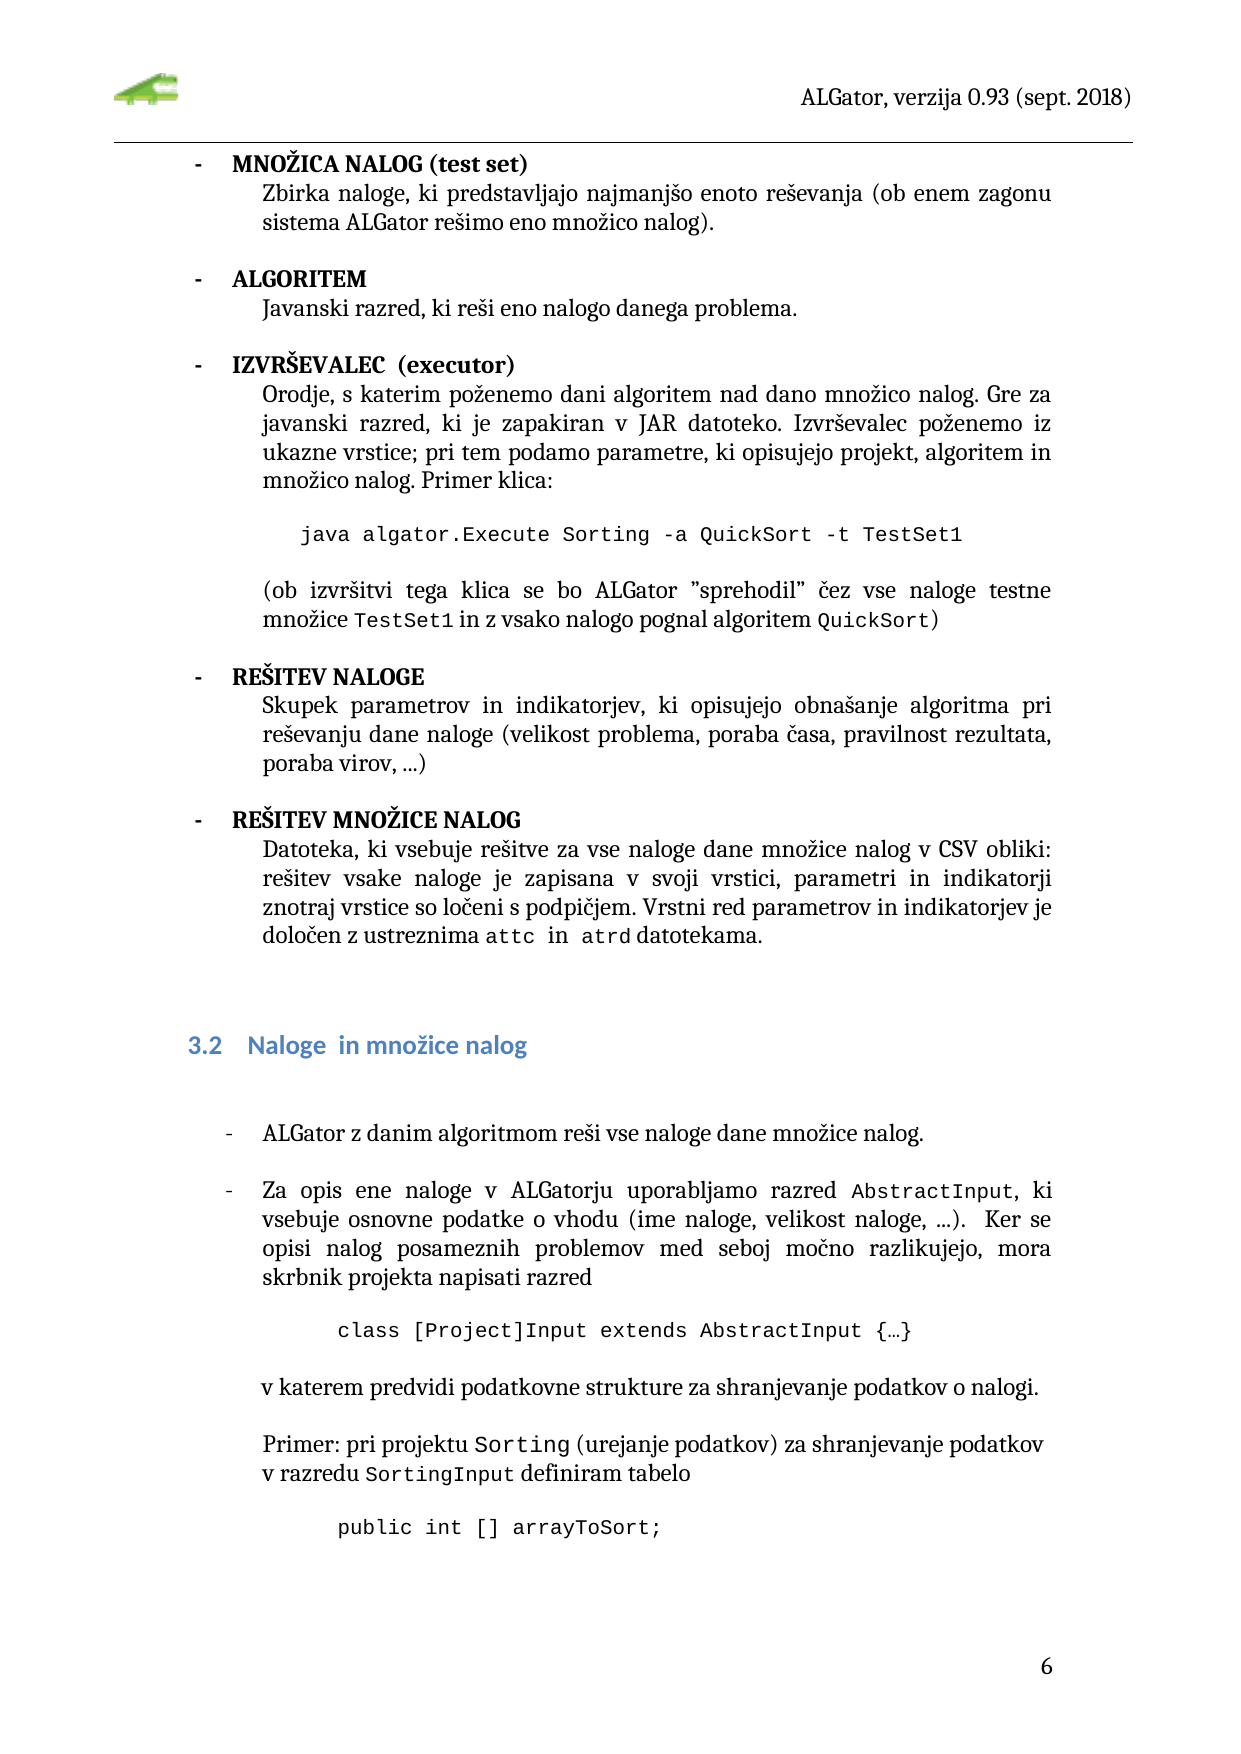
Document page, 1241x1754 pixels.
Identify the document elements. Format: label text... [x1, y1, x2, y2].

list REŠITEV NALOGE [194, 662, 1053, 691]
list ALGator z danim algoritmom reši vse naloge dane množice nalog. [225, 1119, 1053, 1147]
list Za opis ene naloge v ALGatorju uporabljamo razred AbstractInput, ki vsebuje osnovne podatke o vhodu (ime naloge, velikost naloge, ...). Ker se opisi nalog posameznih problemov med seboj močno razlikujejo, mora skrbnik projekta napisati razred [225, 1176, 1053, 1291]
text Primer: pri projektu Sorting (urejanje podatkov) za shranjevanje podatkov v razredu SortingInput definiram tabelo [262, 1430, 1053, 1488]
list REŠITEV MNOŽICE NALOG [194, 806, 1053, 835]
list Datoteka, ki vsebuje rešitve za vse naloge dane množice nalog v CSV obliki: rešitev vsake naloge je zapisana v svoji vrstici, parametri in indikatorji znotraj vrstice so ločeni s podpičjem. Vrstni red parametrov in indikatorjev je določen z ustreznima attc in atrd datotekama. [262, 835, 1053, 950]
subtitle Naloge in množice nalog [187, 1028, 1053, 1061]
list (ob izvršitvi tega klica se bo ALGator ”sprehodil” čez vse naloge testne množice TestSet1 in z vsako nalogo pognal algoritem QuickSort) [262, 576, 1053, 634]
text class [Project]Input extends AbstractInput {…} [262, 1320, 1053, 1344]
list MNOŽICA NALOG (test set) [194, 150, 1053, 179]
list java algator.Execute Sorting -a QuickSort -t TestSet1 [262, 524, 1053, 547]
list Skupek parametrov in indikatorjev, ki opisujejo obnašanje algoritma pri reševanju dane naloge (velikost problema, poraba časa, pravilnost rezultata, poraba virov, ...) [262, 691, 1053, 777]
list ALGORITEM [194, 265, 1053, 294]
text public int [] arrayToSort; [262, 1517, 1053, 1540]
text v katerem predvidi podatkovne strukture za shranjevanje podatkov o nalogi. [261, 1372, 1053, 1401]
list Zbirka naloge, ki predstavljajo najmanjšo enoto reševanja (ob enem zagonu sistema ALGator rešimo eno množico nalog). [262, 179, 1053, 236]
list Javanski razred, ki reši eno nalogo danega problema. [262, 294, 1053, 322]
picture [113, 73, 179, 105]
list Orodje, s katerim poženemo dani algoritem nad dano množico nalog. Gre za javanski razred, ki je zapakiran v JAR datoteko. Izvrševalec poženemo iz ukazne vrstice; pri tem podamo parametre, ki opisujejo projekt, algoritem in množico nalog. Primer klica: [262, 380, 1053, 495]
list IZVRŠEVALEC (executor) [194, 351, 1053, 380]
